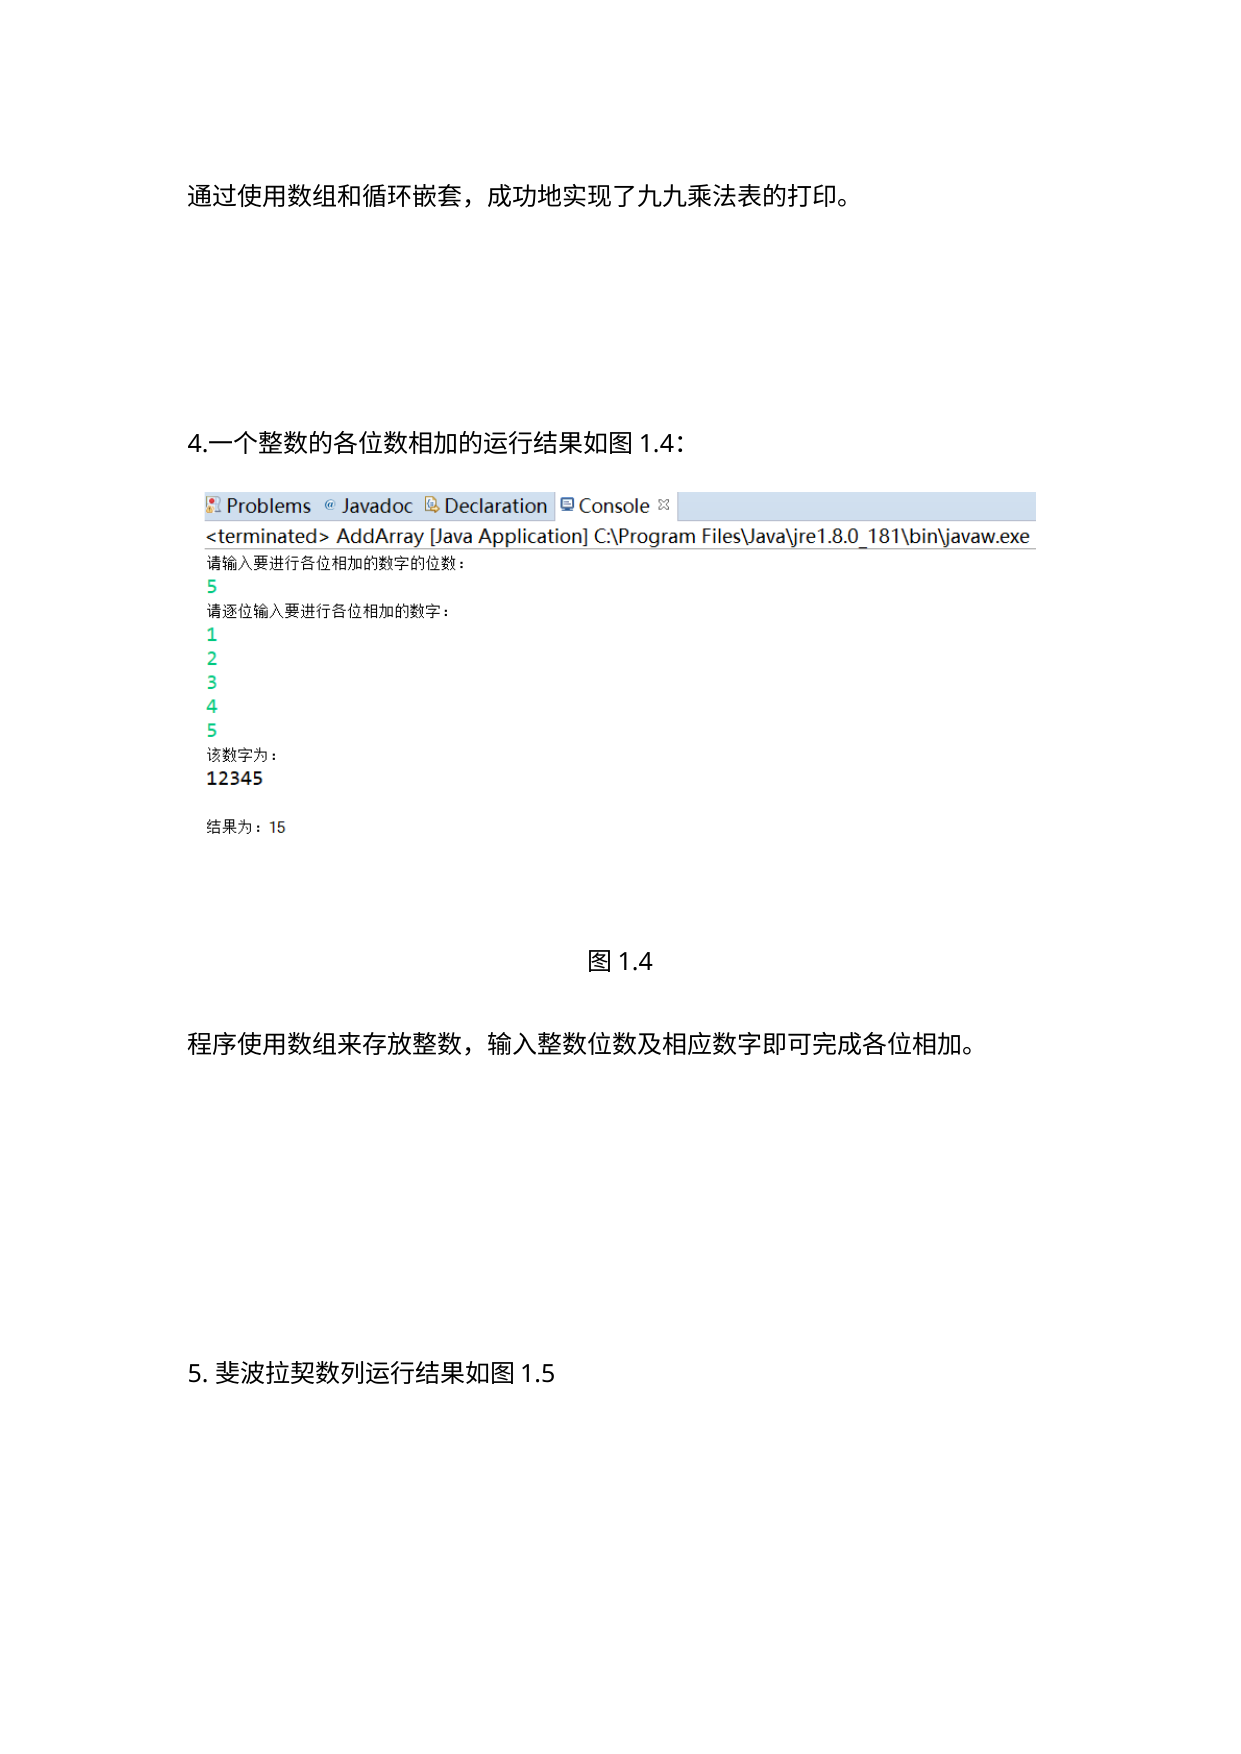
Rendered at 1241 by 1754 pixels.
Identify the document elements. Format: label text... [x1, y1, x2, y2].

text 图1.4 [187, 927, 1053, 992]
text 5. 斐波拉契数列运行结果如图1.5 [187, 1339, 1053, 1404]
text 程序使用数组来存放整数，输入整数位数及相应数字即可完成各位相加。 [187, 1010, 1053, 1075]
text 4.一个整数的各位数相加的运行结果如图1.4： [187, 409, 1053, 474]
text 通过使用数组和循环嵌套，成功地实现了九九乘法表的打印。 [187, 162, 1053, 227]
picture [204, 492, 1036, 885]
